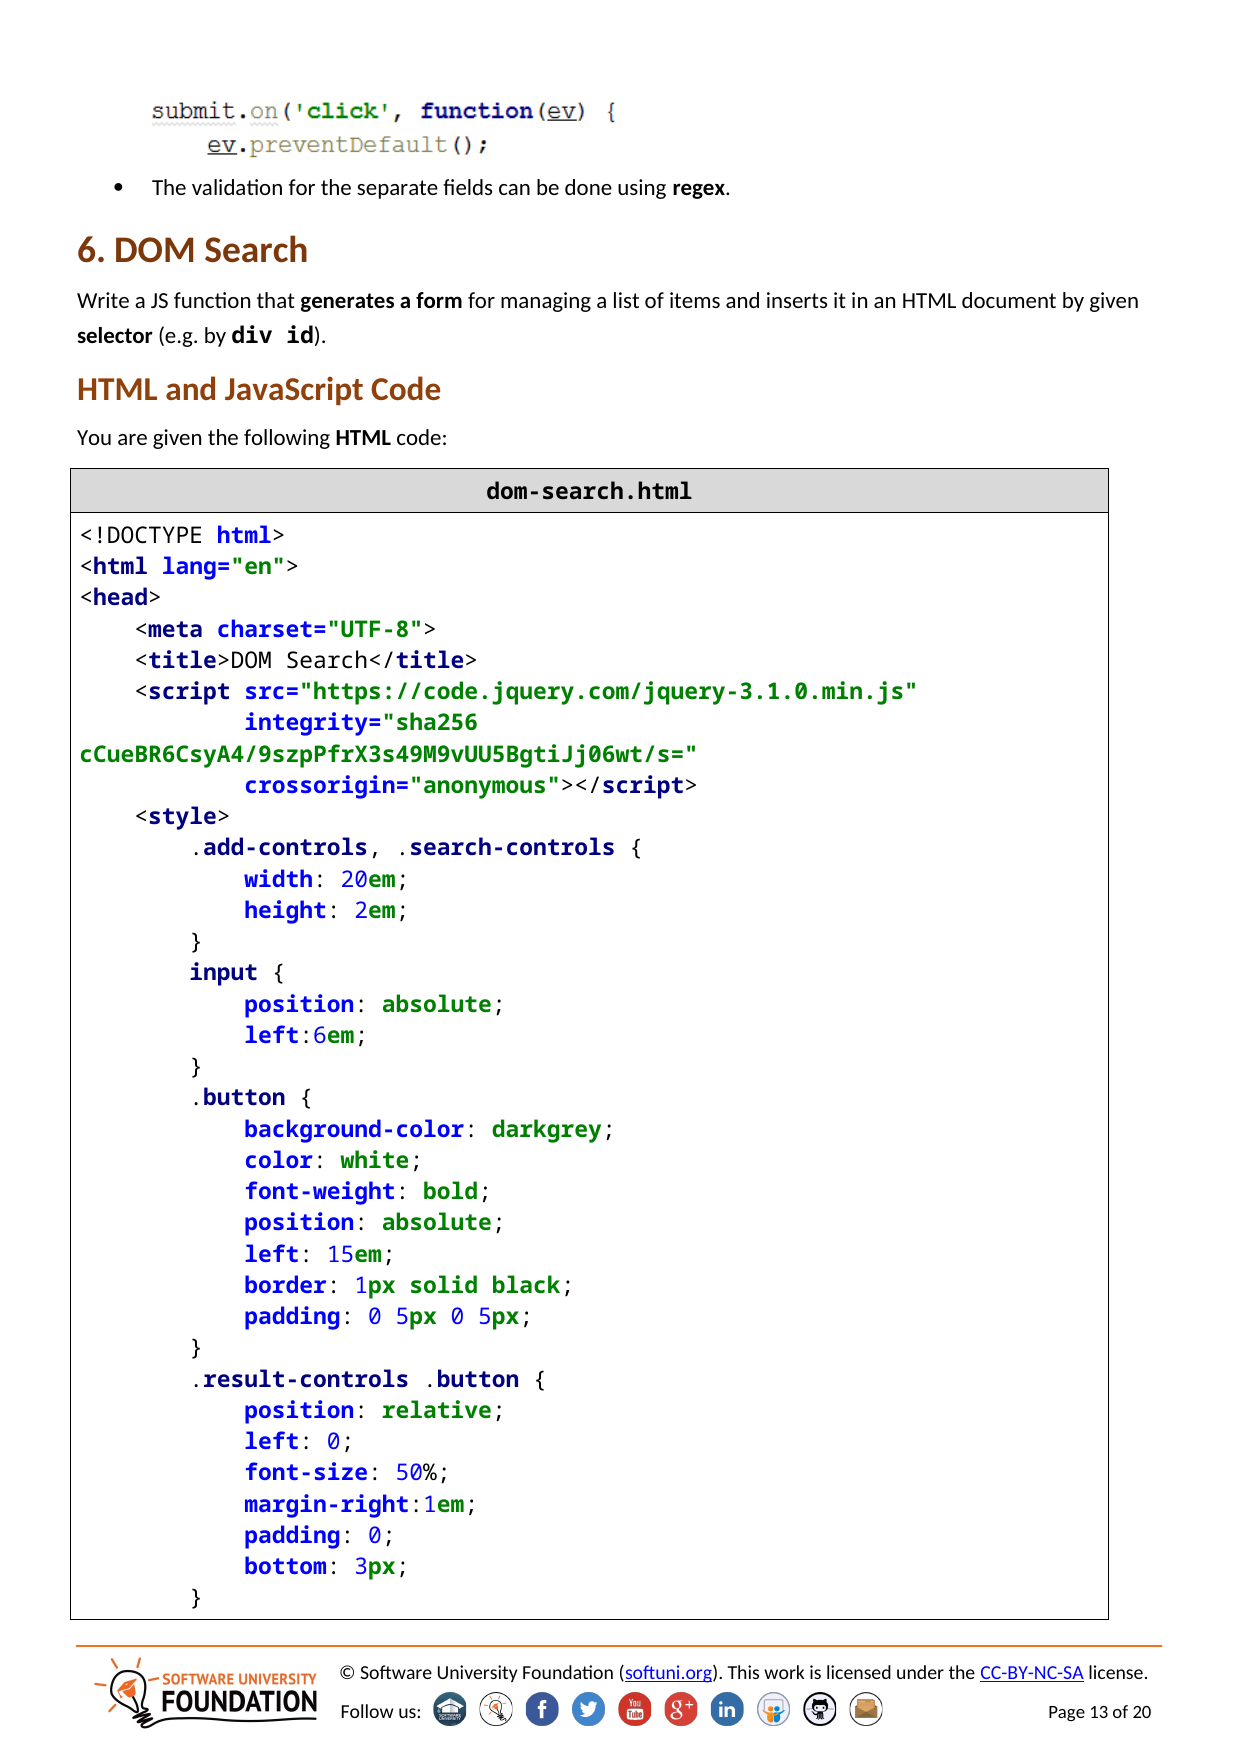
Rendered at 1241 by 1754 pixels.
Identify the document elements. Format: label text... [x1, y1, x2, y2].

picture [849, 1692, 883, 1726]
text You are given the following HTML code: [77, 423, 1163, 451]
table_header dom-search.html [71, 469, 1108, 512]
picture [433, 1692, 467, 1726]
picture [93, 1656, 317, 1729]
list The validation for the separate fields can be done using regex. [114, 173, 1163, 201]
picture [710, 1692, 744, 1726]
picture [525, 1692, 559, 1726]
subtitle DOM Search [77, 226, 1163, 271]
picture [757, 1692, 790, 1726]
subtitle HTML and JavaScript Code [77, 368, 1163, 408]
text Write a JS function that generates a form for managing a list of items and inserts it in an HTML document by given selector (e.g. by div id). [77, 287, 1163, 351]
picture [664, 1692, 698, 1726]
picture [803, 1692, 837, 1726]
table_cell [71, 513, 1108, 1618]
picture [479, 1692, 513, 1726]
picture [572, 1692, 605, 1726]
picture [151, 95, 626, 169]
picture [618, 1692, 652, 1726]
